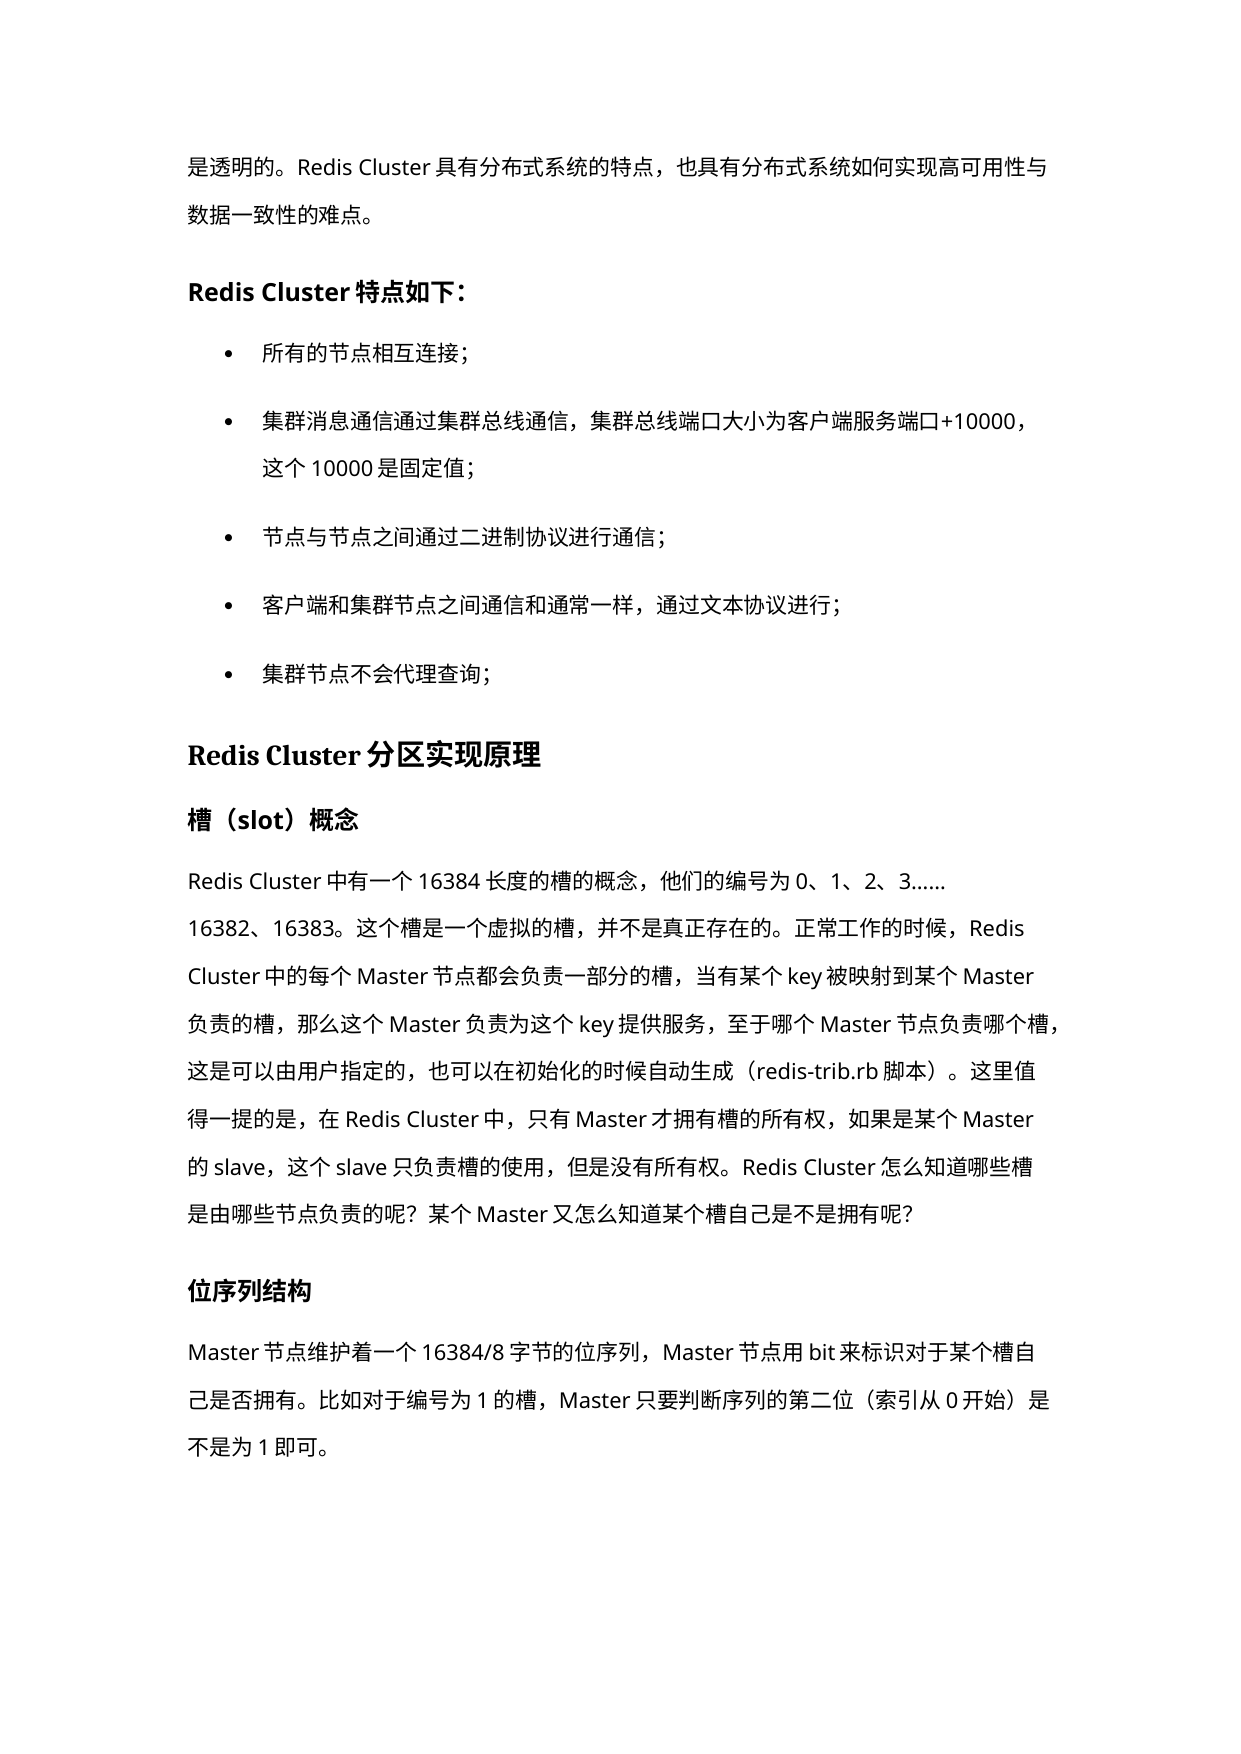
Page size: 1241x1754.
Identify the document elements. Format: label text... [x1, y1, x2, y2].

list 集群消息通信通过集群总线通信，集群总线端口大小为客户端服务端口+10000，这个10000是固定值； [225, 404, 1053, 483]
subtitle 位序列结构 [187, 1272, 1053, 1308]
list 所有的节点相互连接； [225, 336, 1053, 367]
list 集群节点不会代理查询； [225, 657, 1053, 688]
text Redis Cluster中有一个16384长度的槽的概念，他们的编号为0、1、2、3……16382、16383。这个槽是一个虚拟的槽，并不是真正存在的。正常工作的时候，Redis Cluster中的每个Master节点都会负责一部分的槽，当有某个key被映射到某个Master负责的槽，那么这个Master负责为这个key提供服务，至于哪个Master节点负责哪个槽，这是可以由用户指定的，也可以在初始化的时候自动生成（redis-trib.rb脚本）。这里值得一提的是，在Redis Cluster中，只有Master才拥有槽的所有权，如果是某个Master的slave，这个slave只负责槽的使用，但是没有所有权。Redis Cluster怎么知道哪些槽是由哪些节点负责的呢？某个Master又怎么知道某个槽自己是不是拥有呢？ [187, 864, 1053, 1229]
list 节点与节点之间通过二进制协议进行通信； [225, 520, 1053, 552]
list 客户端和集群节点之间通信和通常一样，通过文本协议进行； [225, 588, 1053, 620]
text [187, 150, 1053, 229]
text Master节点维护着一个16384/8字节的位序列，Master节点用bit来标识对于某个槽自己是否拥有。比如对于编号为1的槽，Master只要判断序列的第二位（索引从0开始）是不是为1即可。 [187, 1335, 1053, 1462]
subtitle Redis Cluster特点如下： [187, 272, 1053, 308]
subtitle 槽（slot）概念 [187, 801, 1053, 837]
subtitle Redis Cluster分区实现原理 [187, 731, 1053, 773]
